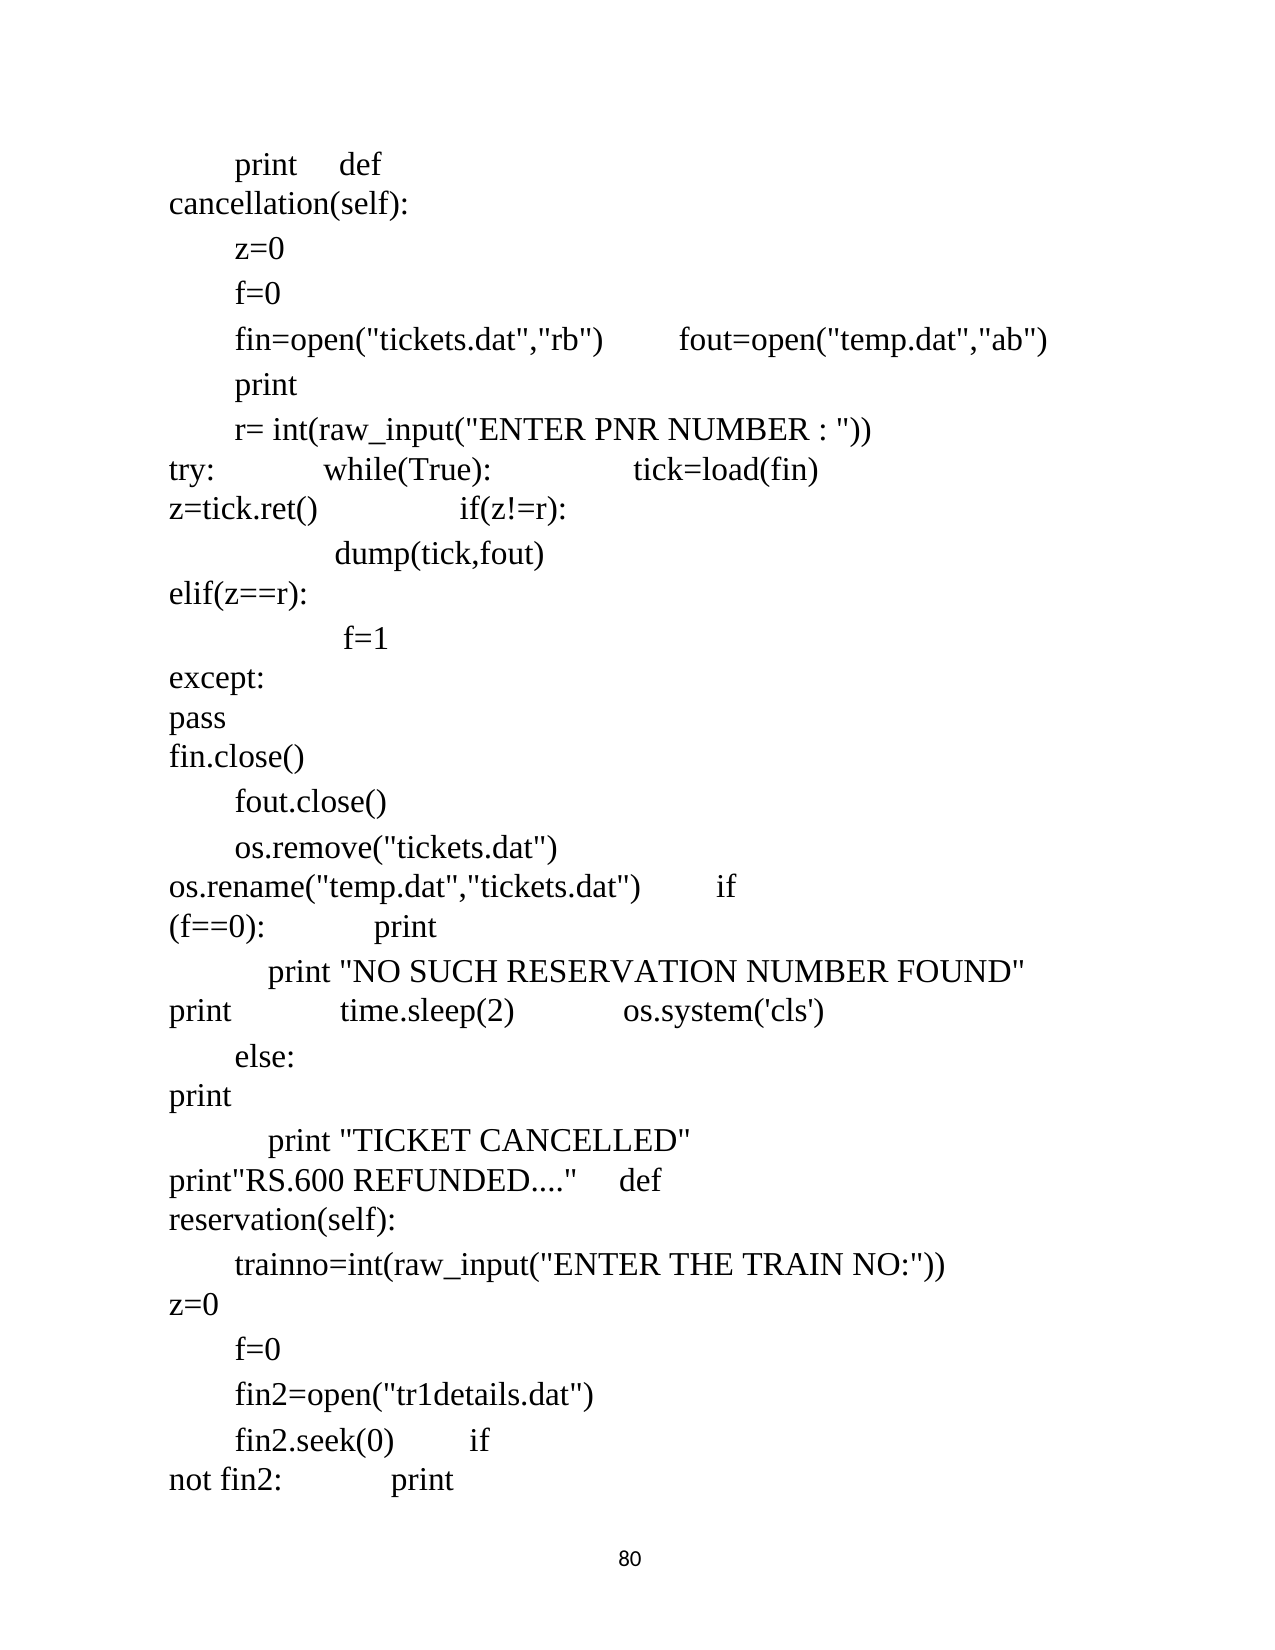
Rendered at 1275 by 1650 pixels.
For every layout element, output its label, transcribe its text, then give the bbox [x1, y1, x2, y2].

text else: print [168, 1036, 379, 1114]
text fin=open("tickets.dat","rb") fout=open("temp.dat","ab") [168, 319, 1067, 357]
text dump(tick,fout) elif(z==r): [168, 533, 715, 611]
text fin2=open("tr1details.dat") [168, 1374, 1212, 1413]
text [168, 1420, 507, 1498]
text print "TICKET CANCELLED" print"RS.600 REFUNDED...." def reservation(self): [168, 1121, 759, 1238]
text r= int(raw_input("ENTER PNR NUMBER : ")) try: while(True): tick=load(fin) z=tick.ret() if(z!=r): [168, 409, 922, 527]
text z=0 [168, 228, 1212, 267]
text f=0 [168, 1329, 1212, 1368]
text print [168, 364, 1212, 402]
text print def cancellation(self): [168, 144, 507, 222]
text f=1 except: pass fin.close() [168, 618, 407, 775]
text trainno=int(raw_input("ENTER THE TRAIN NO:")) z=0 [168, 1245, 1066, 1322]
text print "NO SUCH RESERVATION NUMBER FOUND" print time.sleep(2) os.system('cls') [168, 951, 1073, 1029]
text fout.close() [168, 782, 1212, 820]
text f=0 [168, 274, 1212, 312]
text os.remove("tickets.dat") os.rename("temp.dat","tickets.dat") if (f==0): print [168, 827, 759, 944]
